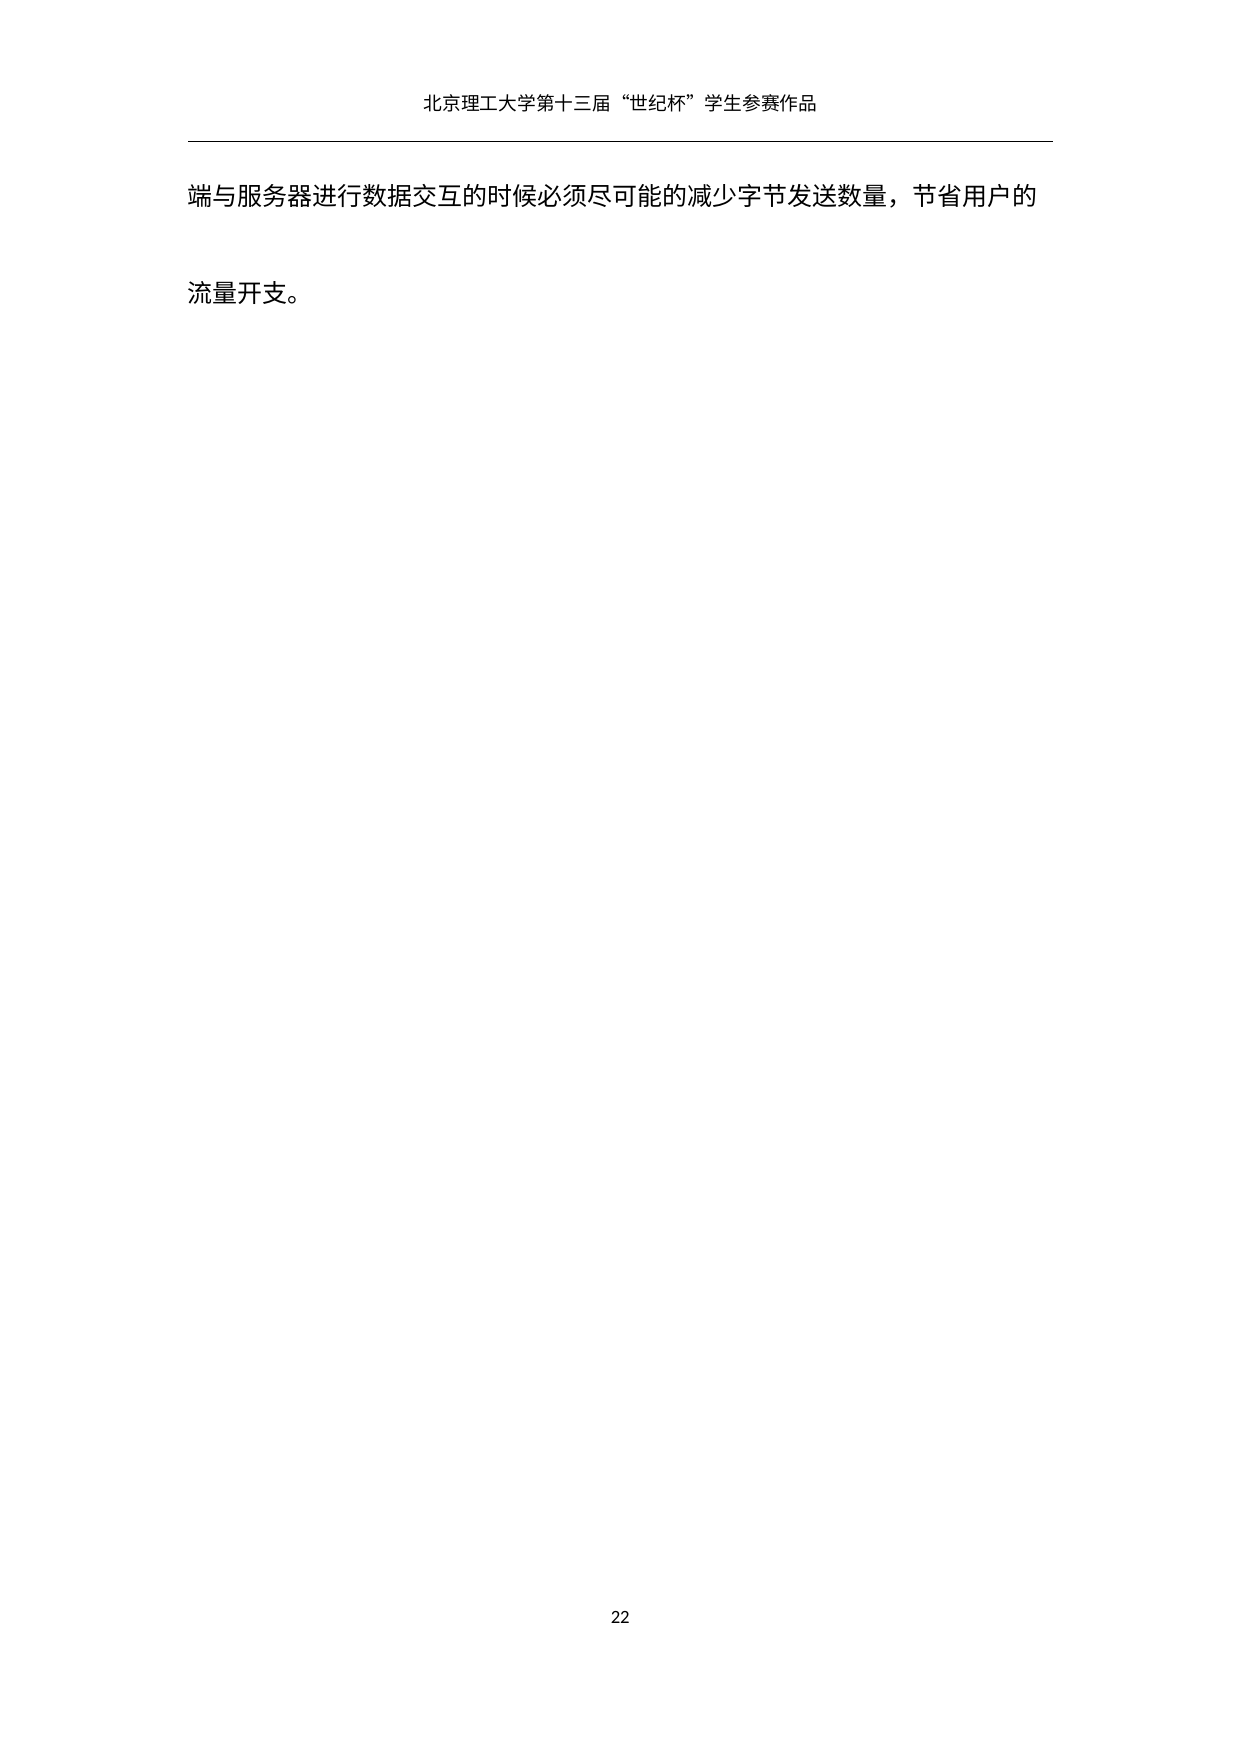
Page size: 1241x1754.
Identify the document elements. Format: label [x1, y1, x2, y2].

text [187, 162, 1053, 324]
